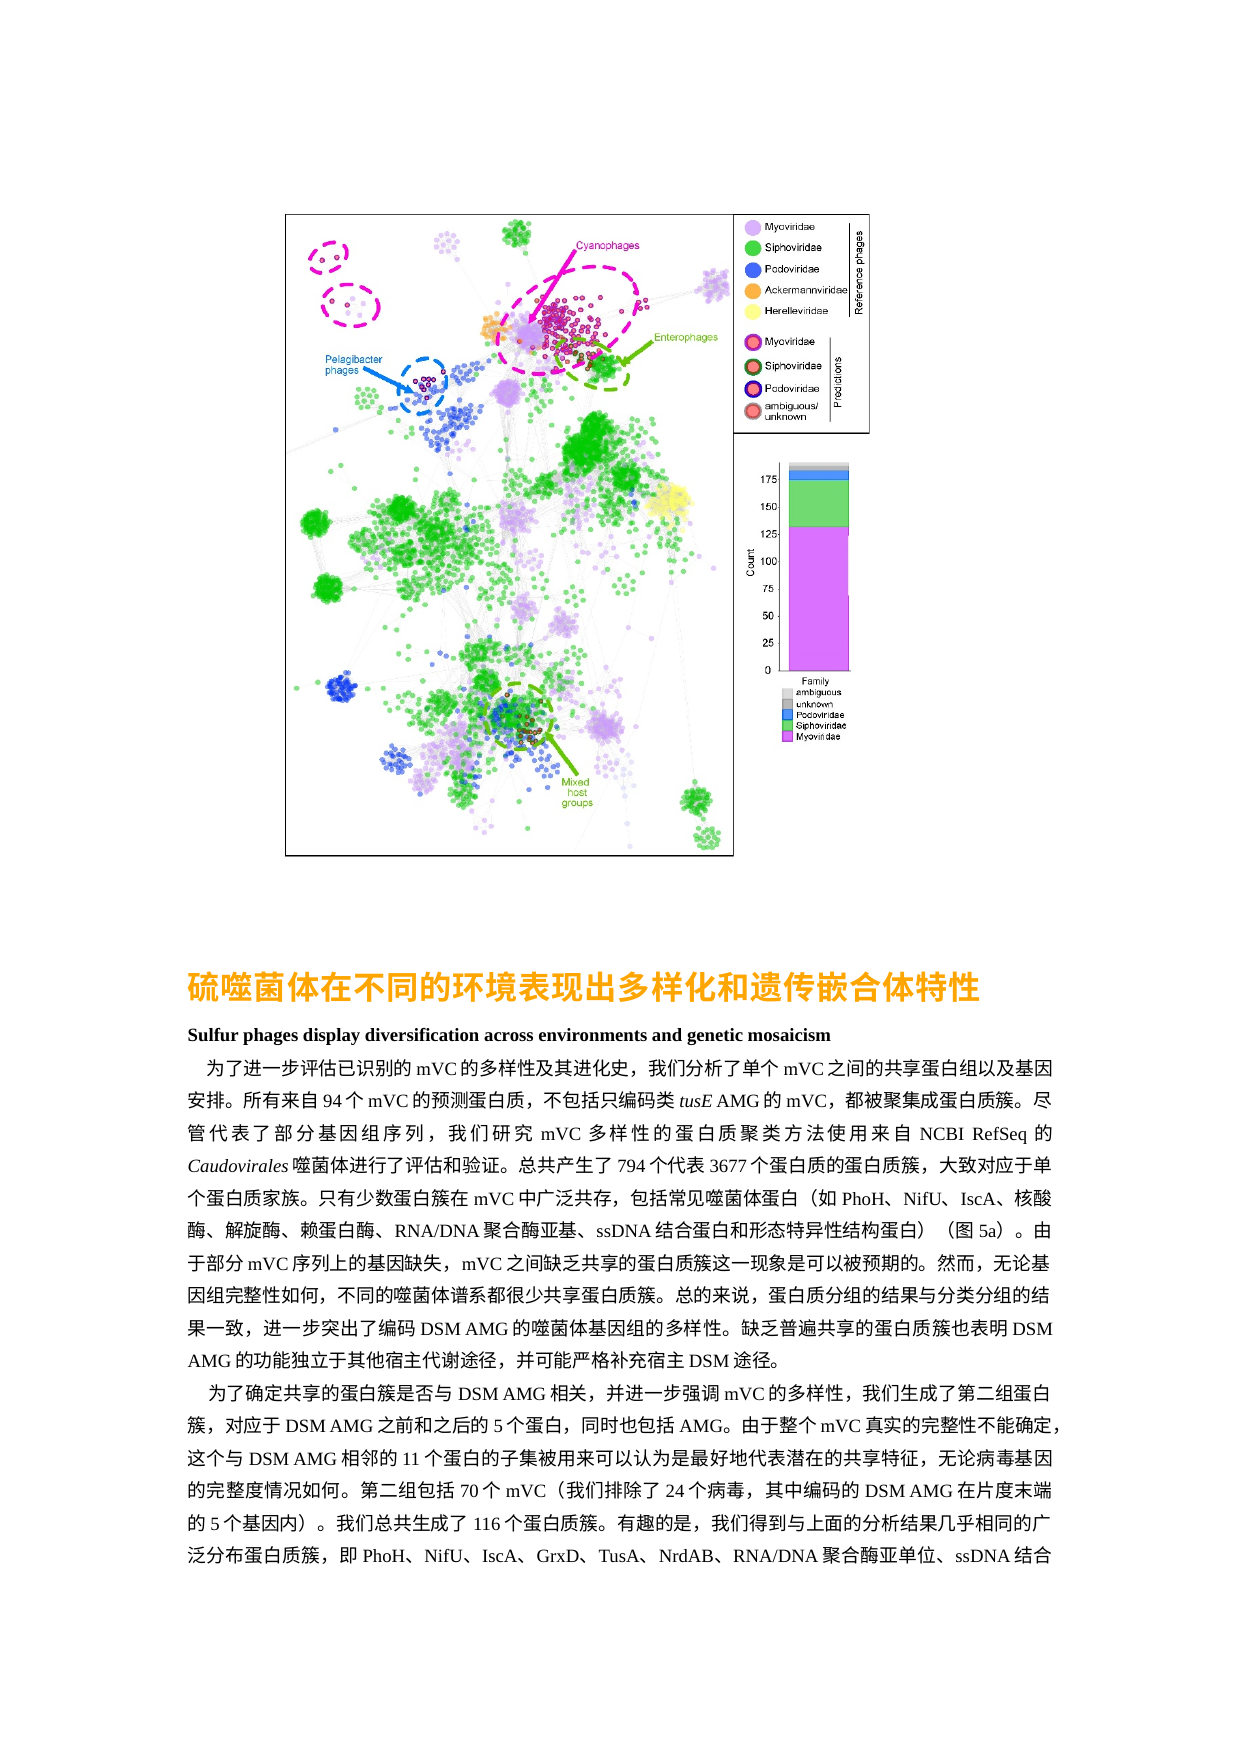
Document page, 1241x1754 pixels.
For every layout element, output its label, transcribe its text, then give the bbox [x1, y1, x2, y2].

picture [237, 162, 890, 883]
text 硫噬菌体在不同的环境表现出多样化和遗传嵌合体特性 [187, 953, 1053, 1018]
text 为了进一步评估已识别的mVC的多样性及其进化史，我们分析了单个mVC之间的共享蛋白组以及基因安排。所有来自94个mVC的预测蛋白质，不包括只编码类tusE AMG的mVC，都被聚集成蛋白质簇。尽管代表了部分基因组序列，我们研究mVC多样性的蛋白质聚类方法使用来自NCBI RefSeq的Caudovirales噬菌体进行了评估和验证。总共产生了794个代表3677个蛋白质的蛋白质簇，大致对应于单个蛋白质家族。只有少数蛋白簇在mVC中广泛共存，包括常见噬菌体蛋白（如PhoH、NifU、IscA、核酸酶、解旋酶、赖蛋白酶、RNA/DNA聚合酶亚基、ssDNA结合蛋白和形态特异性结构蛋白）（图5a）。由于部分mVC序列上的基因缺失，mVC之间缺乏共享的蛋白质簇这一现象是可以被预期的。然而，无论基因组完整性如何，不同的噬菌体谱系都很少共享蛋白质簇。总的来说，蛋白质分组的结果与分类分组的结果一致，进一步突出了编码DSM AMG的噬菌体基因组的多样性。缺乏普遍共享的蛋白质簇也表明DSM AMG的功能独立于其他宿主代谢途径，并可能严格补充宿主DSM途径。 [187, 1051, 1053, 1376]
text Sulfur phages display diversification across environments and genetic mosaicism [187, 1018, 1053, 1051]
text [187, 1376, 1053, 1571]
